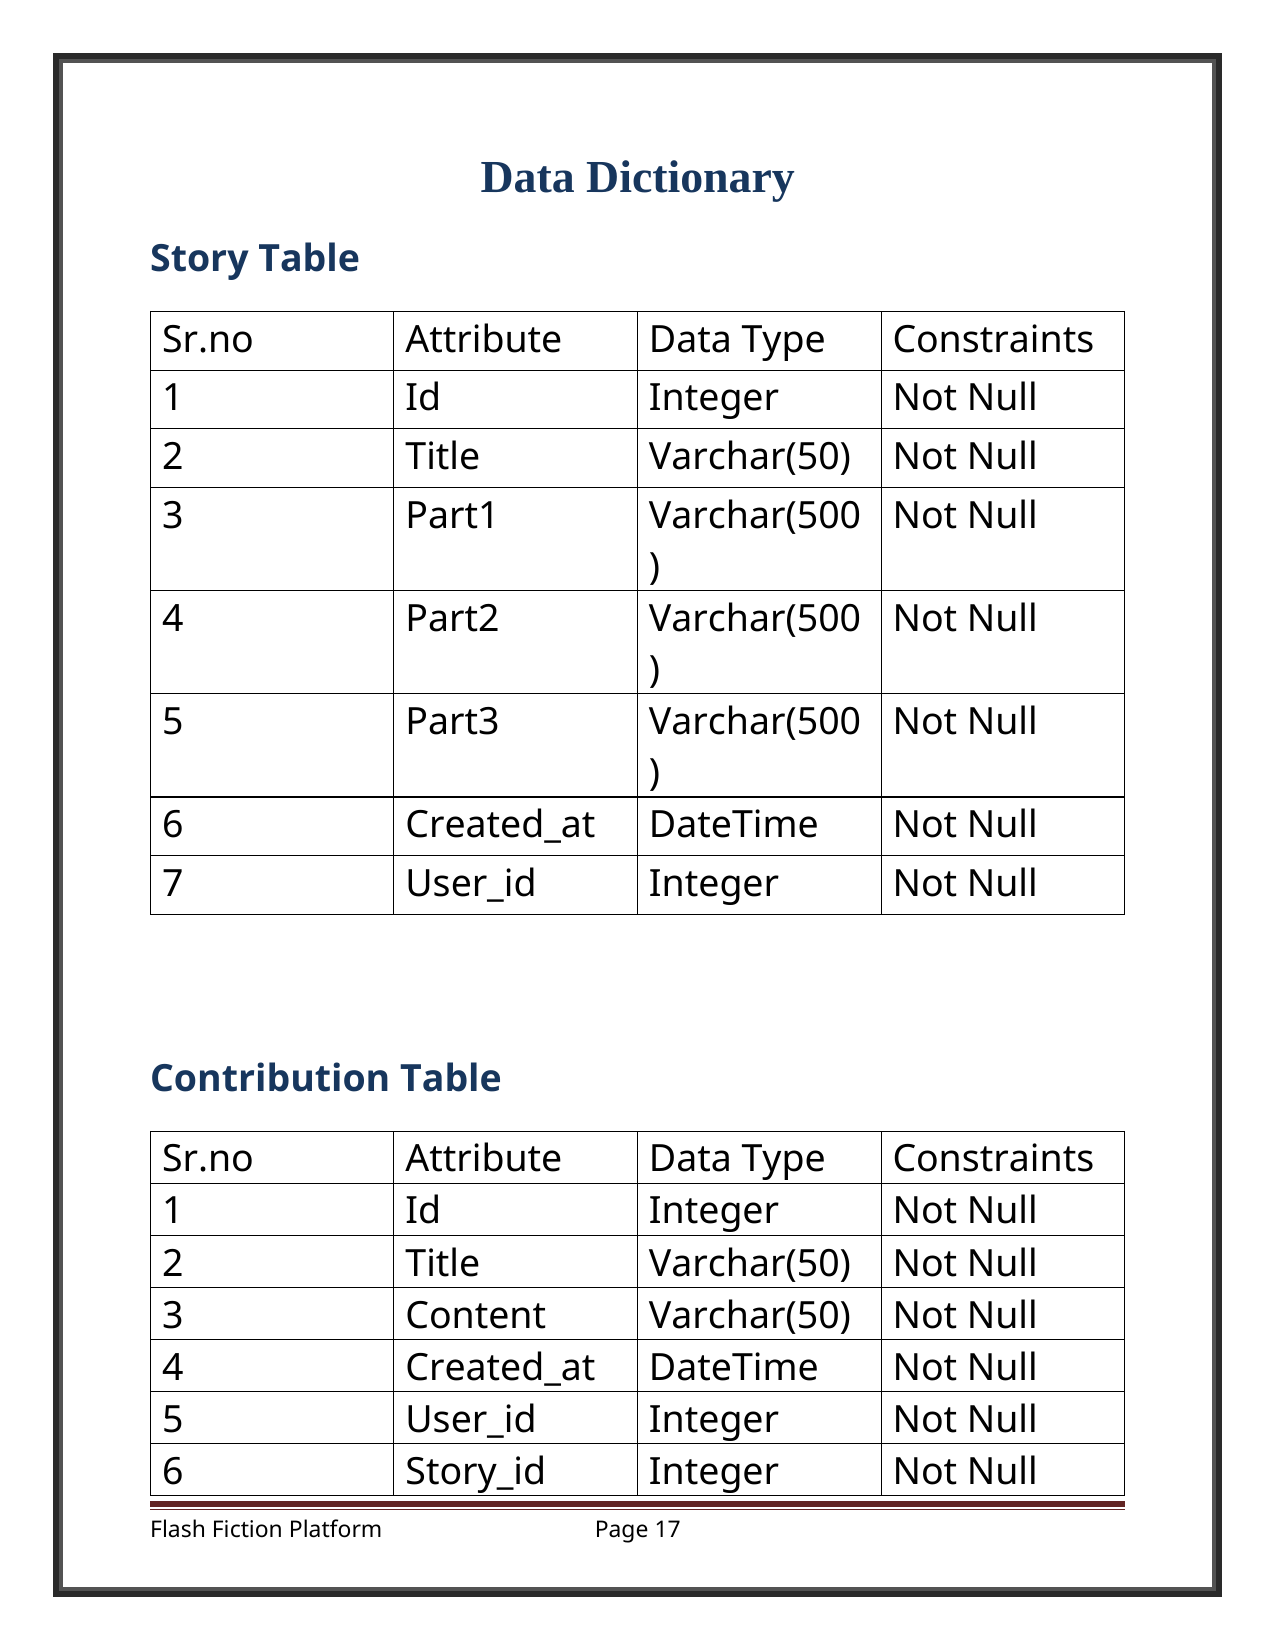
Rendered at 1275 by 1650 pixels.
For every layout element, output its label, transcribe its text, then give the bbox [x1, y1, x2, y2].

table_cell 1 [151, 1184, 393, 1235]
table_cell Not Null [882, 1340, 1124, 1391]
table_cell Varchar(500) [638, 488, 881, 590]
table_cell Part1 [394, 488, 637, 590]
table_cell Not Null [882, 591, 1124, 693]
table_cell Created_at [394, 798, 637, 855]
table_cell Not Null [882, 798, 1124, 855]
table_header Constraints [882, 312, 1124, 369]
text Data Dictionary [150, 150, 1125, 203]
table_cell Part2 [394, 591, 637, 693]
table_cell Created_at [394, 1340, 637, 1391]
table_cell Title [394, 429, 637, 487]
table_cell Not Null [882, 694, 1124, 796]
table_cell DateTime [638, 1340, 881, 1391]
table_cell Integer [638, 856, 881, 914]
table_cell Integer [638, 1444, 881, 1495]
table_header Attribute [394, 312, 637, 369]
table_cell Not Null [882, 1444, 1124, 1495]
table_cell 4 [151, 591, 393, 693]
table_cell Story_id [394, 1444, 637, 1495]
table_cell Varchar(50) [638, 1236, 881, 1287]
table_cell Not Null [882, 1236, 1124, 1287]
table_cell 2 [151, 429, 393, 487]
table_cell 3 [151, 1288, 393, 1339]
table_cell Id [394, 1184, 637, 1235]
table_cell Not Null [882, 429, 1124, 487]
table_cell Varchar(50) [638, 1288, 881, 1339]
table_cell Not Null [882, 488, 1124, 590]
table_cell 3 [151, 488, 393, 590]
table_cell Content [394, 1288, 637, 1339]
table_cell Not Null [882, 1288, 1124, 1339]
table_cell User_id [394, 1392, 637, 1443]
table_cell Not Null [882, 1392, 1124, 1443]
table_header Data Type [638, 1132, 881, 1183]
table_cell Integer [638, 1392, 881, 1443]
table_cell 1 [151, 371, 393, 428]
table_cell 4 [151, 1340, 393, 1391]
table_cell Integer [638, 1184, 881, 1235]
table_cell DateTime [638, 798, 881, 855]
table_cell 5 [151, 694, 393, 796]
table_cell User_id [394, 856, 637, 914]
table_cell 7 [151, 856, 393, 914]
table_cell Id [394, 371, 637, 428]
table_cell 2 [151, 1236, 393, 1287]
table_header Attribute [394, 1132, 637, 1183]
text Story Table [150, 231, 1125, 282]
table_cell Not Null [882, 856, 1124, 914]
table_header Data Type [638, 312, 881, 369]
table_cell Part3 [394, 694, 637, 796]
text Contribution Table [150, 1051, 1125, 1102]
table_cell 5 [151, 1392, 393, 1443]
table_cell Varchar(500) [638, 694, 881, 796]
table_cell Not Null [882, 1184, 1124, 1235]
table_cell Varchar(500) [638, 591, 881, 693]
table_header Constraints [882, 1132, 1124, 1183]
table_cell Varchar(50) [638, 429, 881, 487]
table_header Sr.no [151, 1132, 393, 1183]
table_cell 6 [151, 798, 393, 855]
table_cell Title [394, 1236, 637, 1287]
table_cell Integer [638, 371, 881, 428]
table_cell 6 [151, 1444, 393, 1495]
table_cell Not Null [882, 371, 1124, 428]
table_header Sr.no [151, 312, 393, 369]
